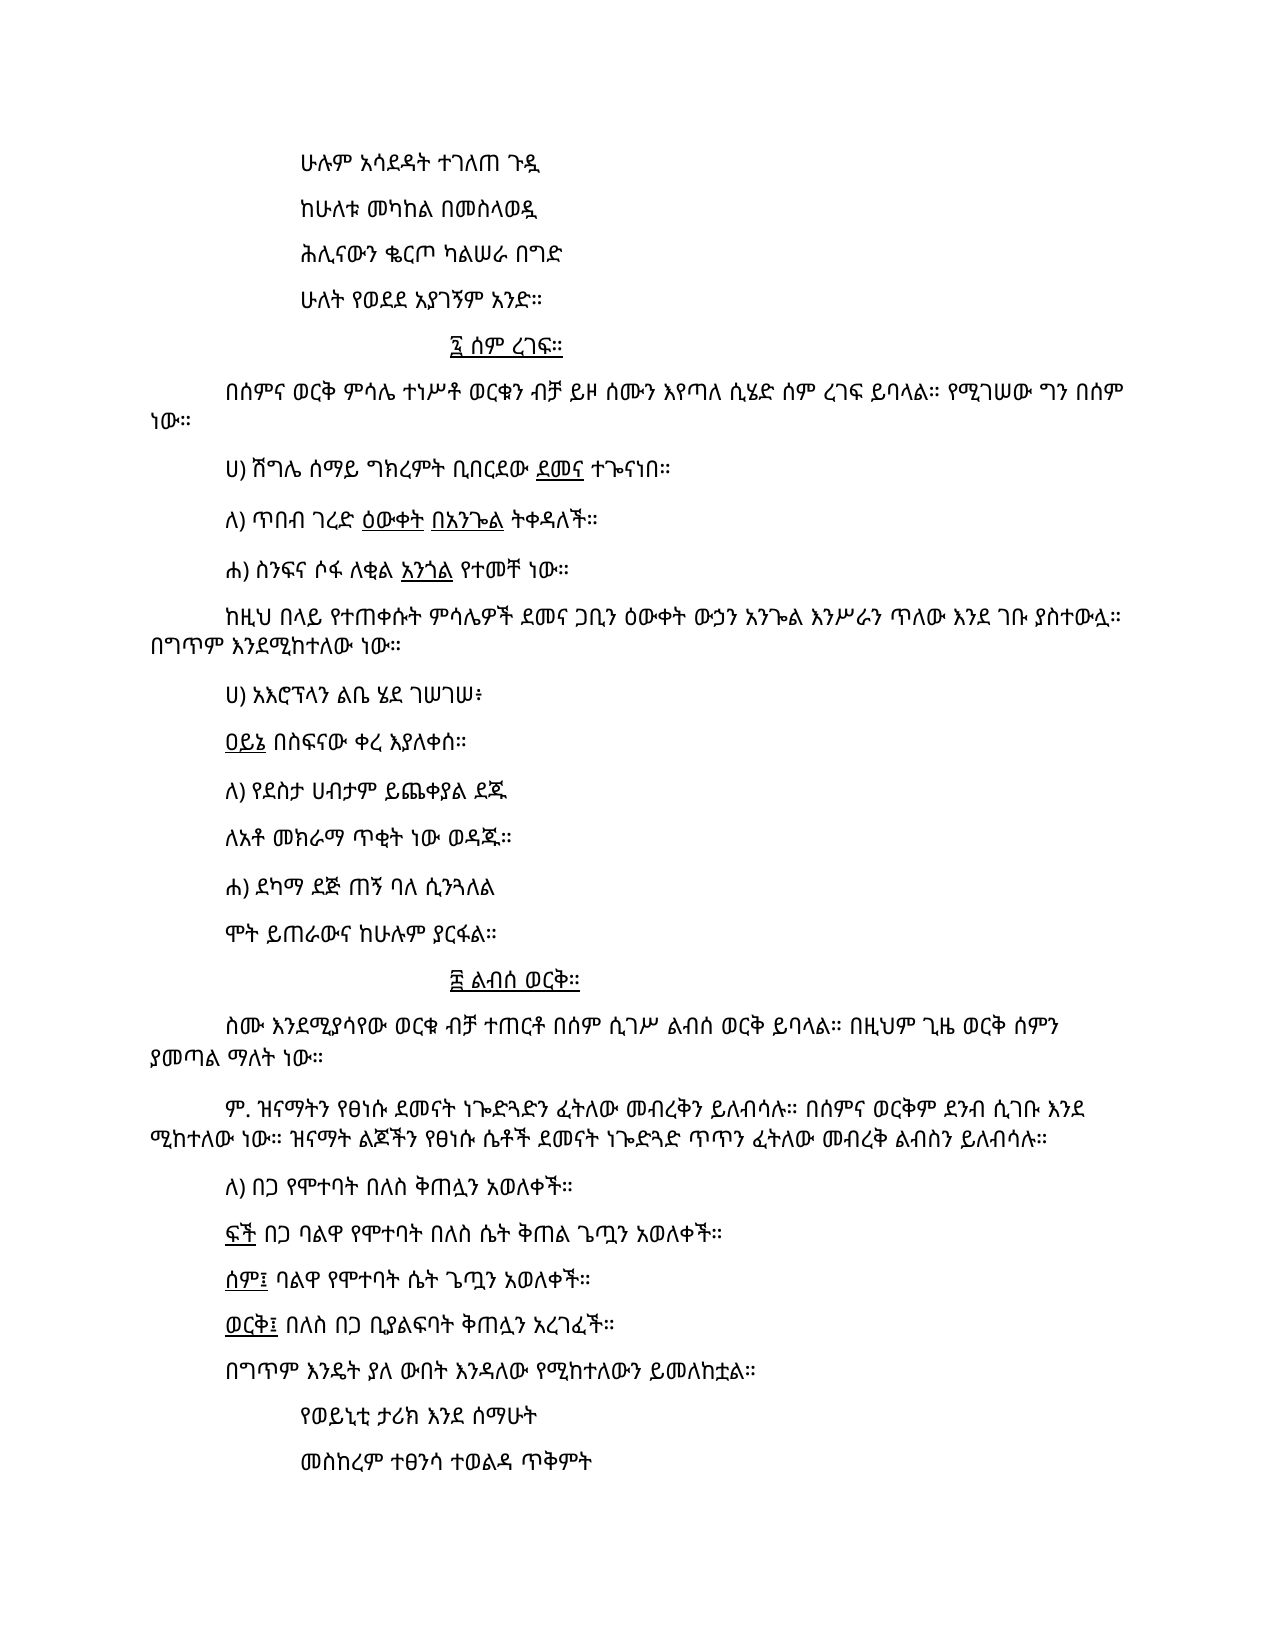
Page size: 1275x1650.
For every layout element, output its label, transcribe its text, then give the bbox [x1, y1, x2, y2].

text ሐ) ደካማ ደጅ ጠኝ ባለ ሲንጓለል [150, 871, 1125, 902]
text ሰም፤ ባልዋ የሞተባት ሴት ጌጧን አወለቀች። [150, 1267, 1125, 1294]
text ፰ ልብሰ ወርቅ። [150, 967, 1125, 994]
text ከሁለቱ መካከል በመስላወዷ [150, 196, 1125, 222]
text ሁለት የወደደ አያገኝም አንድ። [150, 287, 1125, 314]
text ሀ) አእሮፕላን ልቤ ሄደ ገሠገሠ፥ [150, 679, 1125, 710]
text ለ) ጥበብ ገረድ ዕውቀት በአንጐል ትቀዳለች። [150, 504, 1125, 535]
text ሕሊናውን ቈርጦ ካልሠራ በግድ [150, 242, 1125, 268]
text ሐ) ስንፍና ሶፋ ለቂል አንጎል የተመቸ ነው። [150, 554, 1125, 585]
text መስከረም ተፀንሳ ተወልዳ ጥቅምት [150, 1449, 1125, 1476]
text በሰምና ወርቅ ምሳሌ ተነሥቶ ወርቁን ብቻ ይዞ ሰሙን እየጣለ ሲሄድ ሰም ረገፍ ይባላል። የሚገሠው ግን በሰም ነው። [150, 379, 1125, 434]
text ሁሉም አሳደዳት ተገለጠ ጉዷ [150, 150, 1125, 177]
text ለ) በጋ የሞተባት በለስ ቅጠሏን አወለቀች። [150, 1171, 1125, 1202]
text በግጥም እንዴት ያለ ውበት እንዳለው የሚከተለውን ይመለከቷል። [150, 1358, 1125, 1384]
text ዐይኔ በስፍናው ቀረ እያለቀሰ። [150, 729, 1125, 756]
text ሞት ይጠራውና ከሁሉም ያርፋል። [150, 922, 1125, 948]
text ለ) የደስታ ሀብታም ይጨቀያል ደጁ [150, 775, 1125, 806]
text ስሙ እንደሚያሳየው ወርቁ ብቻ ተጠርቶ በሰም ሲገሥ ልብሰ ወርቅ ይባላል። በዚህም ጊዜ ወርቅ ሰምን ያመጣል ማለት ነው። [150, 1013, 1125, 1073]
text ም. ዝናማትን የፀነሱ ደመናት ነጐድጓድን ፈትለው መብረቅን ይለብሳሉ። በሰምና ወርቅም ደንብ ሲገቡ እንደ ሚከተለው ነው። ዝናማት ልጆችን የፀነሱ ሴቶች ደመናት ነጐድጓድ ጥጥን ፈትለው መብረቅ ልብስን ይለብሳሉ። [150, 1092, 1125, 1152]
text ወርቅ፤ በለስ በጋ ቢያልፍባት ቅጠሏን አረገፈች። [150, 1312, 1125, 1339]
text ፍች በጋ ባልዋ የሞተባት በለስ ሴት ቅጠል ጌጧን አወለቀች። [150, 1222, 1125, 1248]
text ሀ) ሽግሌ ሰማይ ግክረምት ቢበርደው ደመና ተጐናነበ። [150, 453, 1125, 484]
text ፯ ሰም ረገፍ። [150, 333, 1125, 360]
text ከዚህ በላይ የተጠቀሱት ምሳሌዎች ደመና ጋቢን ዕውቀት ውኃን አንጐል እንሥራን ጥለው እንደ ገቡ ያስተውሏ። በግጥም እንደሚከተለው ነው። [150, 604, 1125, 660]
text ለአቶ መክራማ ጥቂት ነው ወዳጁ። [150, 825, 1125, 852]
text የወይኒቲ ታሪክ እንደ ሰማሁት [150, 1403, 1125, 1430]
